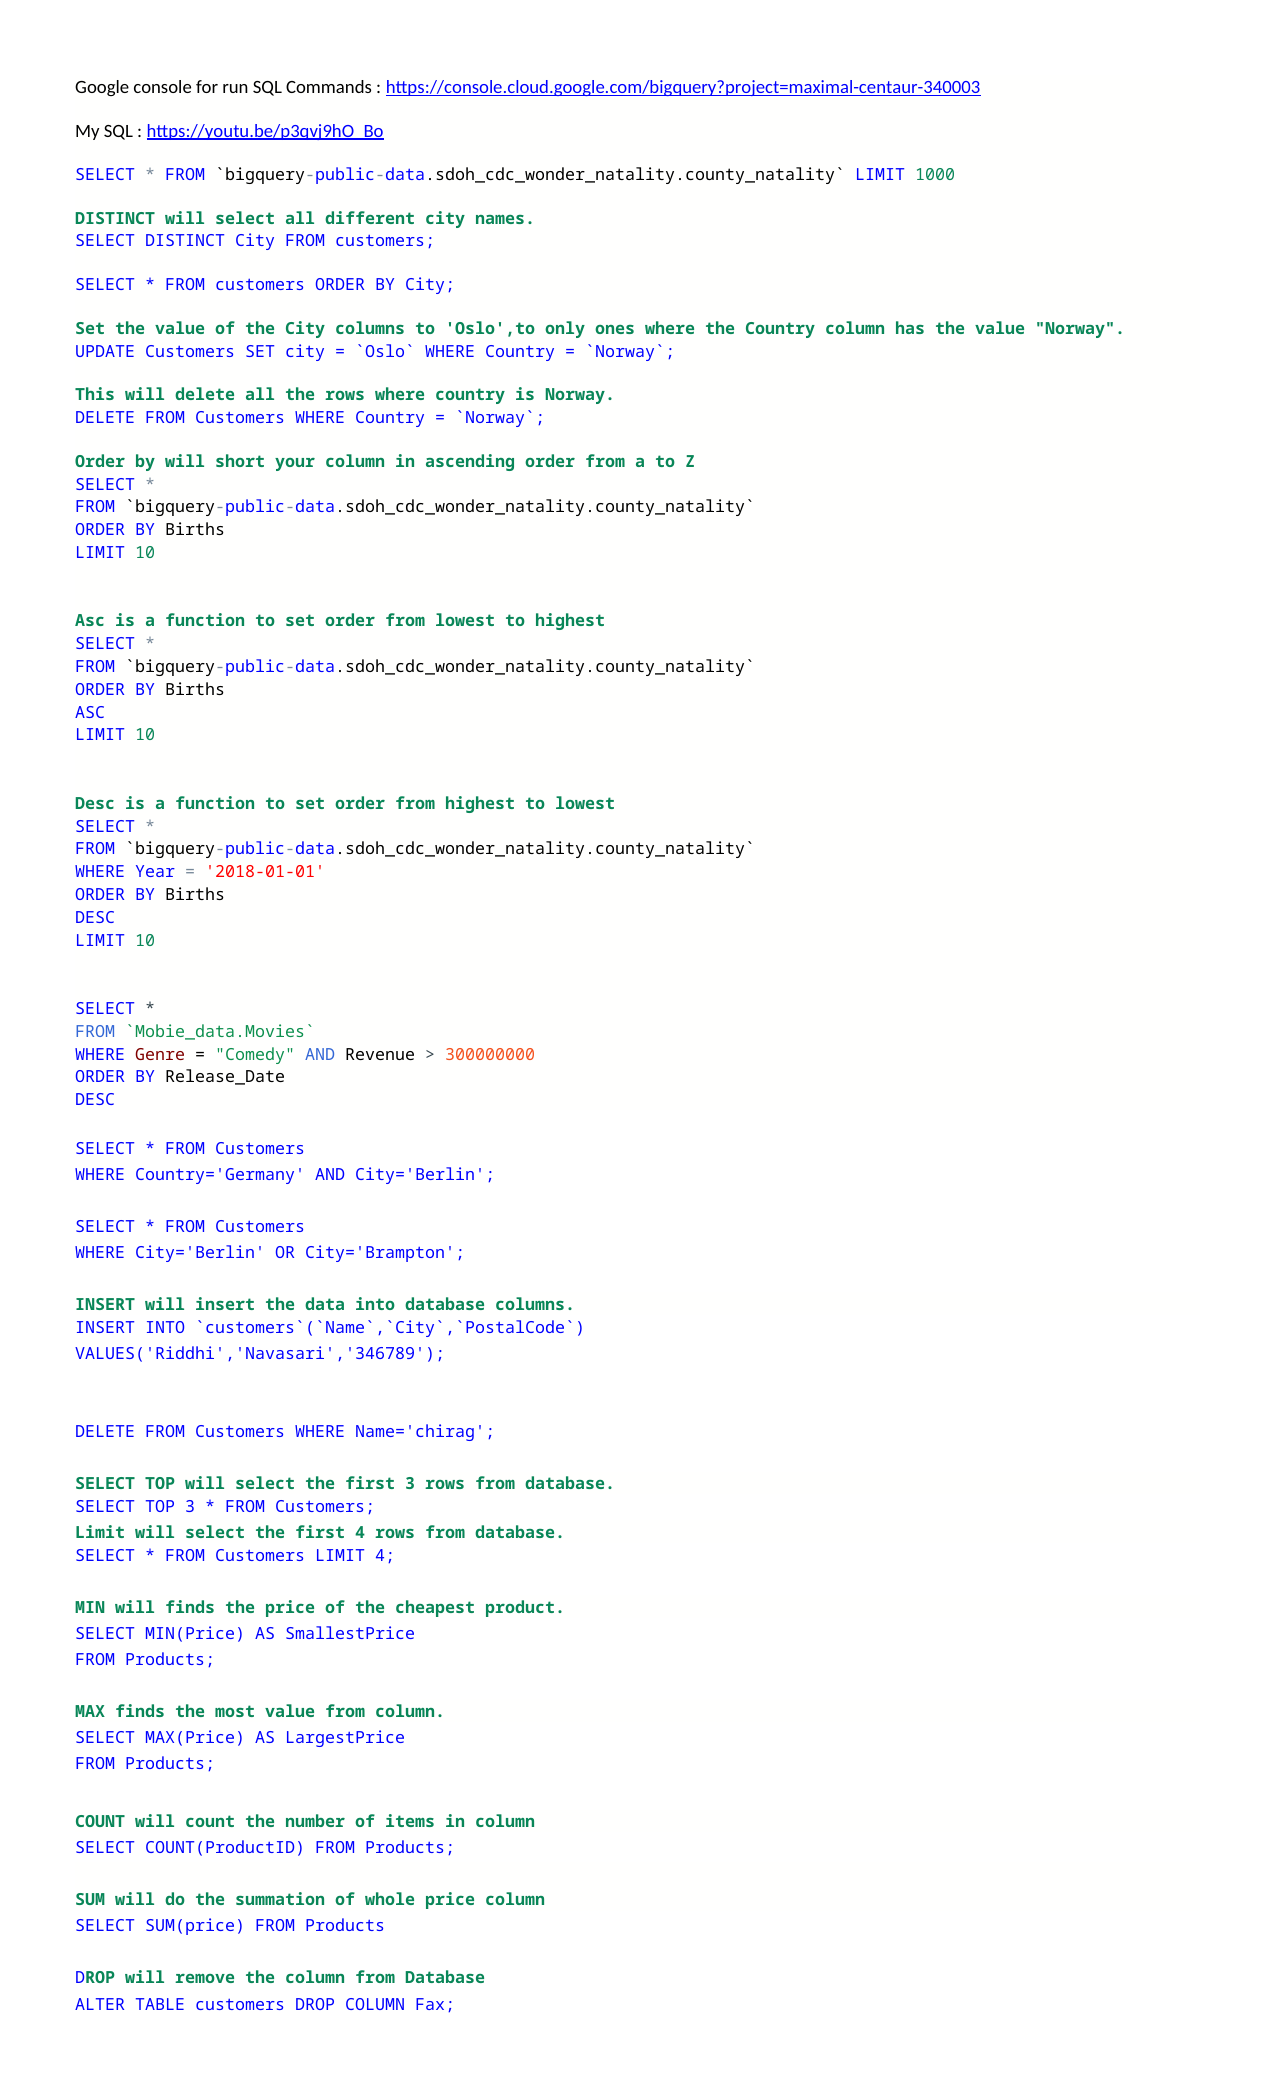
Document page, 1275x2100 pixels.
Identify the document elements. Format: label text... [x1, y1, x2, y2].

text WHERE City='Berlin' OR City='Brampton'; [75, 1240, 1200, 1263]
text Set the value of the City columns to 'Oslo',to only ones where the Country column has the value "Norway". [75, 316, 1200, 339]
text SELECT SUM(price) FROM Products [75, 1914, 1200, 1937]
text DESC [75, 1087, 1200, 1110]
text DROP will remove the column from Database [75, 1966, 1200, 1989]
text SELECT TOP 3 * FROM Customers; [75, 1494, 1200, 1517]
text SELECT * [75, 814, 1200, 837]
text My SQL : https://youtu.be/p3qvj9hO_Bo [75, 119, 1200, 142]
text SELECT TOP will select the first 3 rows from database. [75, 1472, 1200, 1494]
text FROM `bigquery-public-data.sdoh_cdc_wonder_natality.county_natality` [75, 837, 1200, 860]
text SUM will do the summation of whole price column [75, 1888, 1200, 1911]
text Limit will select the first 4 rows from database. [75, 1520, 1200, 1543]
text SELECT * FROM Customers [75, 1136, 1200, 1159]
text Asc is a function to set order from lowest to highest [75, 609, 1200, 632]
text LIMIT 10 [75, 540, 1200, 563]
text ALTER TABLE customers DROP COLUMN Fax; [75, 1992, 1200, 2015]
text FROM Products; [75, 1752, 1200, 1774]
text Order by will short your column in ascending order from a to Z [75, 449, 1200, 472]
text ASC [75, 700, 1200, 723]
text SELECT MIN(Price) AS SmallestPrice [75, 1621, 1200, 1644]
text SELECT COUNT(ProductID) FROM Products; [75, 1836, 1200, 1858]
text FROM Products; [75, 1647, 1200, 1670]
text SELECT * FROM `bigquery-public-data.sdoh_cdc_wonder_natality.county_natality` LIMIT 1000 [75, 162, 1200, 185]
text SELECT * [75, 997, 1200, 1019]
text SELECT * [75, 472, 1200, 495]
text MIN will finds the price of the cheapest product. [75, 1595, 1200, 1618]
text Desc is a function to set order from highest to lowest [75, 791, 1200, 814]
text ORDER BY Births [75, 677, 1200, 700]
text INSERT INTO `customers`(`Name`,`City`,`PostalCode`) [75, 1315, 1200, 1338]
text ORDER BY Release_Date [75, 1065, 1200, 1087]
text FROM `bigquery-public-data.sdoh_cdc_wonder_natality.county_natality` [75, 654, 1200, 677]
text FROM `bigquery-public-data.sdoh_cdc_wonder_natality.county_natality` [75, 495, 1200, 518]
text DISTINCT will select all different city names. [75, 206, 1200, 229]
text MAX finds the most value from column. [75, 1699, 1200, 1722]
text This will delete all the rows where country is Norway. [75, 383, 1200, 406]
text WHERE Country='Germany' AND City='Berlin'; [75, 1162, 1200, 1185]
text SELECT * FROM Customers [75, 1214, 1200, 1237]
text WHERE Genre = "Comedy" AND Revenue > 300000000 [75, 1042, 1200, 1065]
text INSERT will insert the data into database columns. [75, 1292, 1200, 1315]
text ORDER BY Births [75, 518, 1200, 540]
text SELECT * FROM customers ORDER BY City; [75, 273, 1200, 295]
text DELETE FROM Customers WHERE Name='chirag'; [75, 1419, 1200, 1442]
text WHERE Year = '2018-01-01' [75, 860, 1200, 883]
text ORDER BY Births [75, 883, 1200, 905]
text UPDATE Customers SET city = `Oslo` WHERE Country = `Norway`; [75, 339, 1200, 362]
text SELECT MAX(Price) AS LargestPrice [75, 1726, 1200, 1748]
text SELECT DISTINCT City FROM customers; [75, 229, 1200, 252]
text SELECT * [75, 632, 1200, 654]
text VALUES('Riddhi','Navasari','346789'); [75, 1341, 1200, 1364]
text SELECT * FROM Customers LIMIT 4; [75, 1543, 1200, 1566]
text DELETE FROM Customers WHERE Country = `Norway`; [75, 406, 1200, 428]
text DESC [75, 905, 1200, 928]
text Google console for run SQL Commands : https://console.cloud.google.com/bigquery?project=maximal-centaur-340003 [75, 75, 1200, 98]
text LIMIT 10 [75, 928, 1200, 951]
text FROM `Mobie_data.Movies` [75, 1019, 1200, 1042]
text COUNT will count the number of items in column [75, 1810, 1200, 1832]
text LIMIT 10 [75, 723, 1200, 746]
